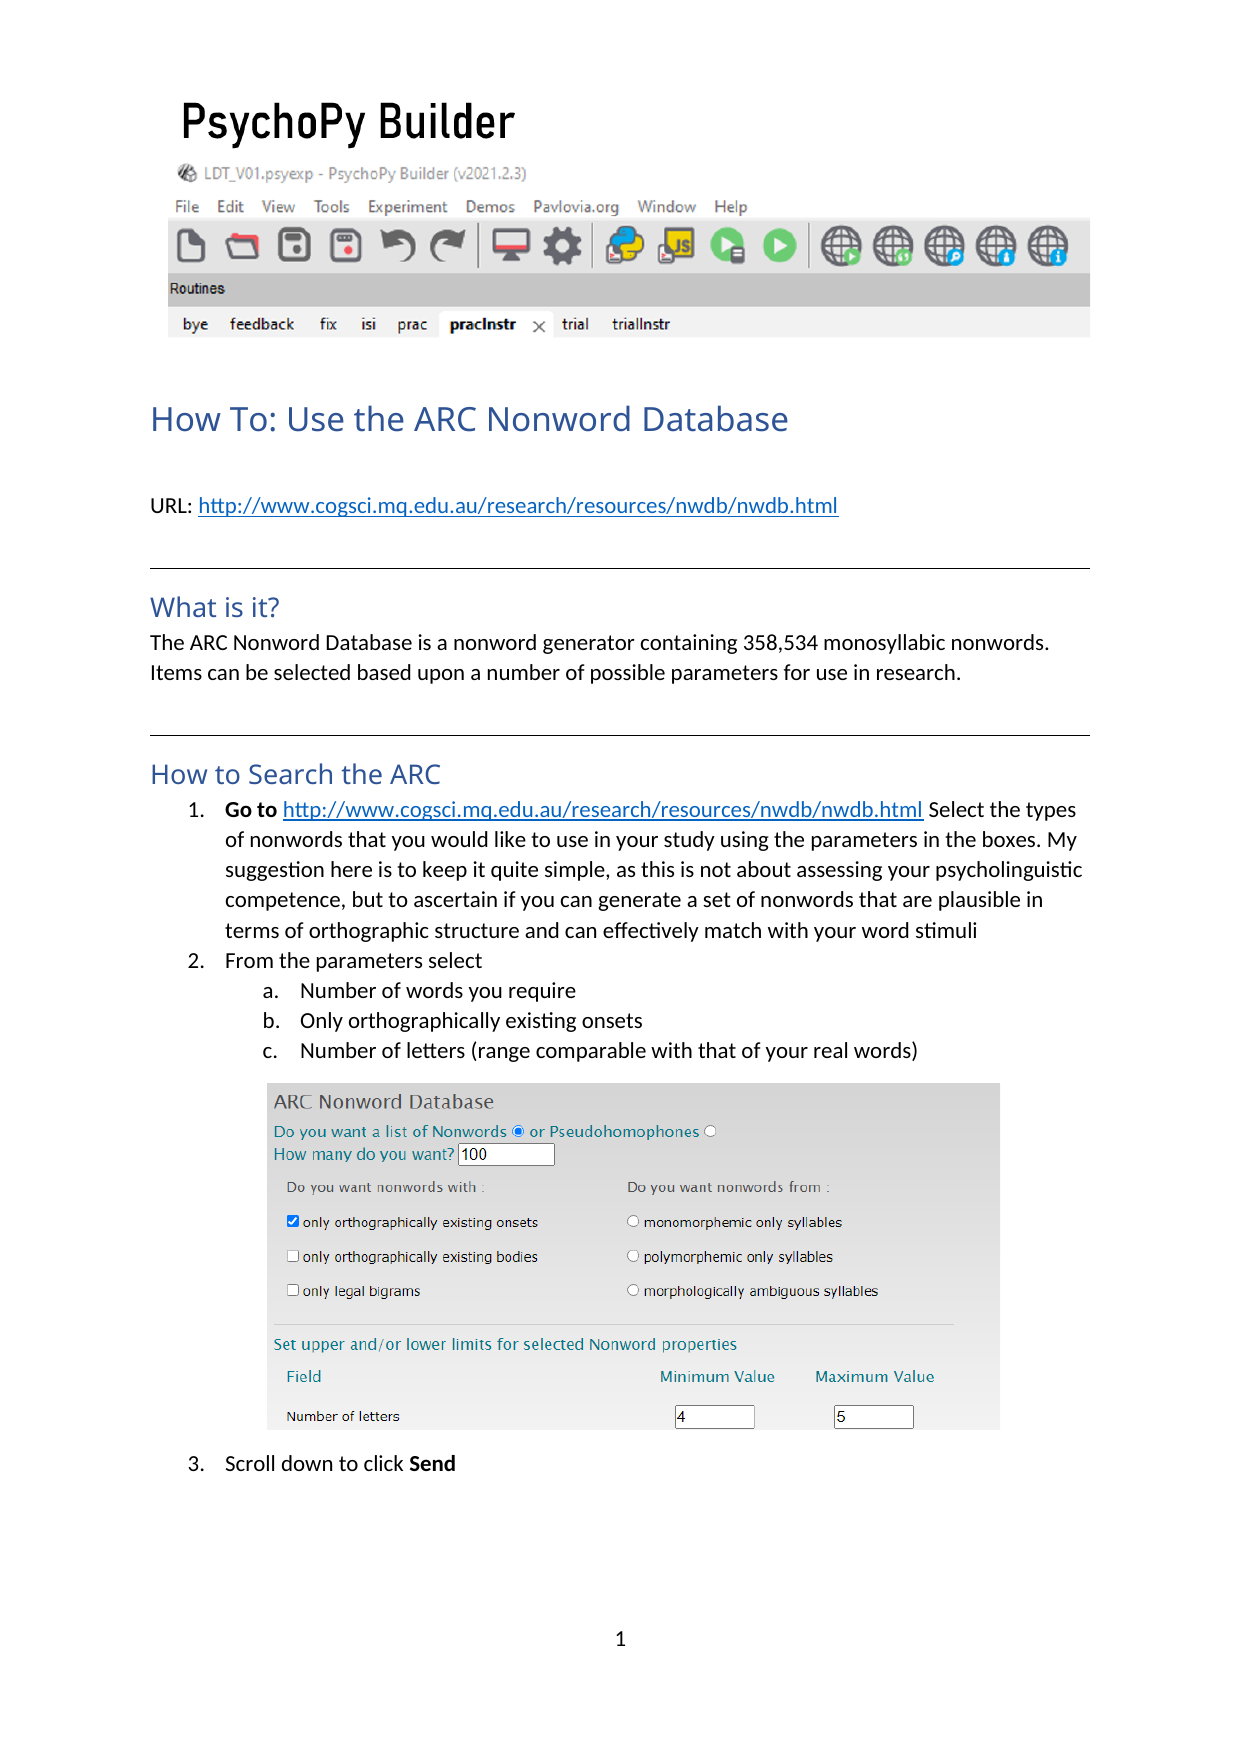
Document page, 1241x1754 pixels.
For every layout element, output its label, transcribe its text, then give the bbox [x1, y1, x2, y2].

subtitle How to Search the ARC [150, 755, 1090, 792]
list Scroll down to click Send [187, 1449, 1090, 1477]
subtitle What is it? [150, 588, 1090, 625]
text The ARC Nonword Database is a nonword generator containing 358,534 monosyllabic nonwords. Items can be selected based upon a number of possible parameters for use in research. [150, 628, 1090, 686]
picture [262, 1083, 1001, 1430]
text URL: http://www.cogsci.mq.edu.au/research/resources/nwdb/nwdb.html [150, 491, 1090, 519]
list From the parameters select [187, 946, 1090, 974]
list Go to http://www.cogsci.mq.edu.au/research/resources/nwdb/nwdb.html Select the types of nonwords that you would like to use in your study using the parameters in the boxes. My suggestion here is to keep it quite simple, as this is not about assessing your psycholinguistic competence, but to ascertain if you can generate a set of nonwords that are plausible in terms of orthographic structure and can effectively match with your word stimuli [187, 795, 1090, 944]
list Number of letters (range comparable with that of your real words) [262, 1037, 1090, 1064]
list Only orthographically existing onsets [262, 1006, 1090, 1034]
list Number of words you require [262, 976, 1090, 1004]
subtitle How To: Use the ARC Nonword Database [150, 396, 1090, 441]
picture [150, 73, 1091, 341]
